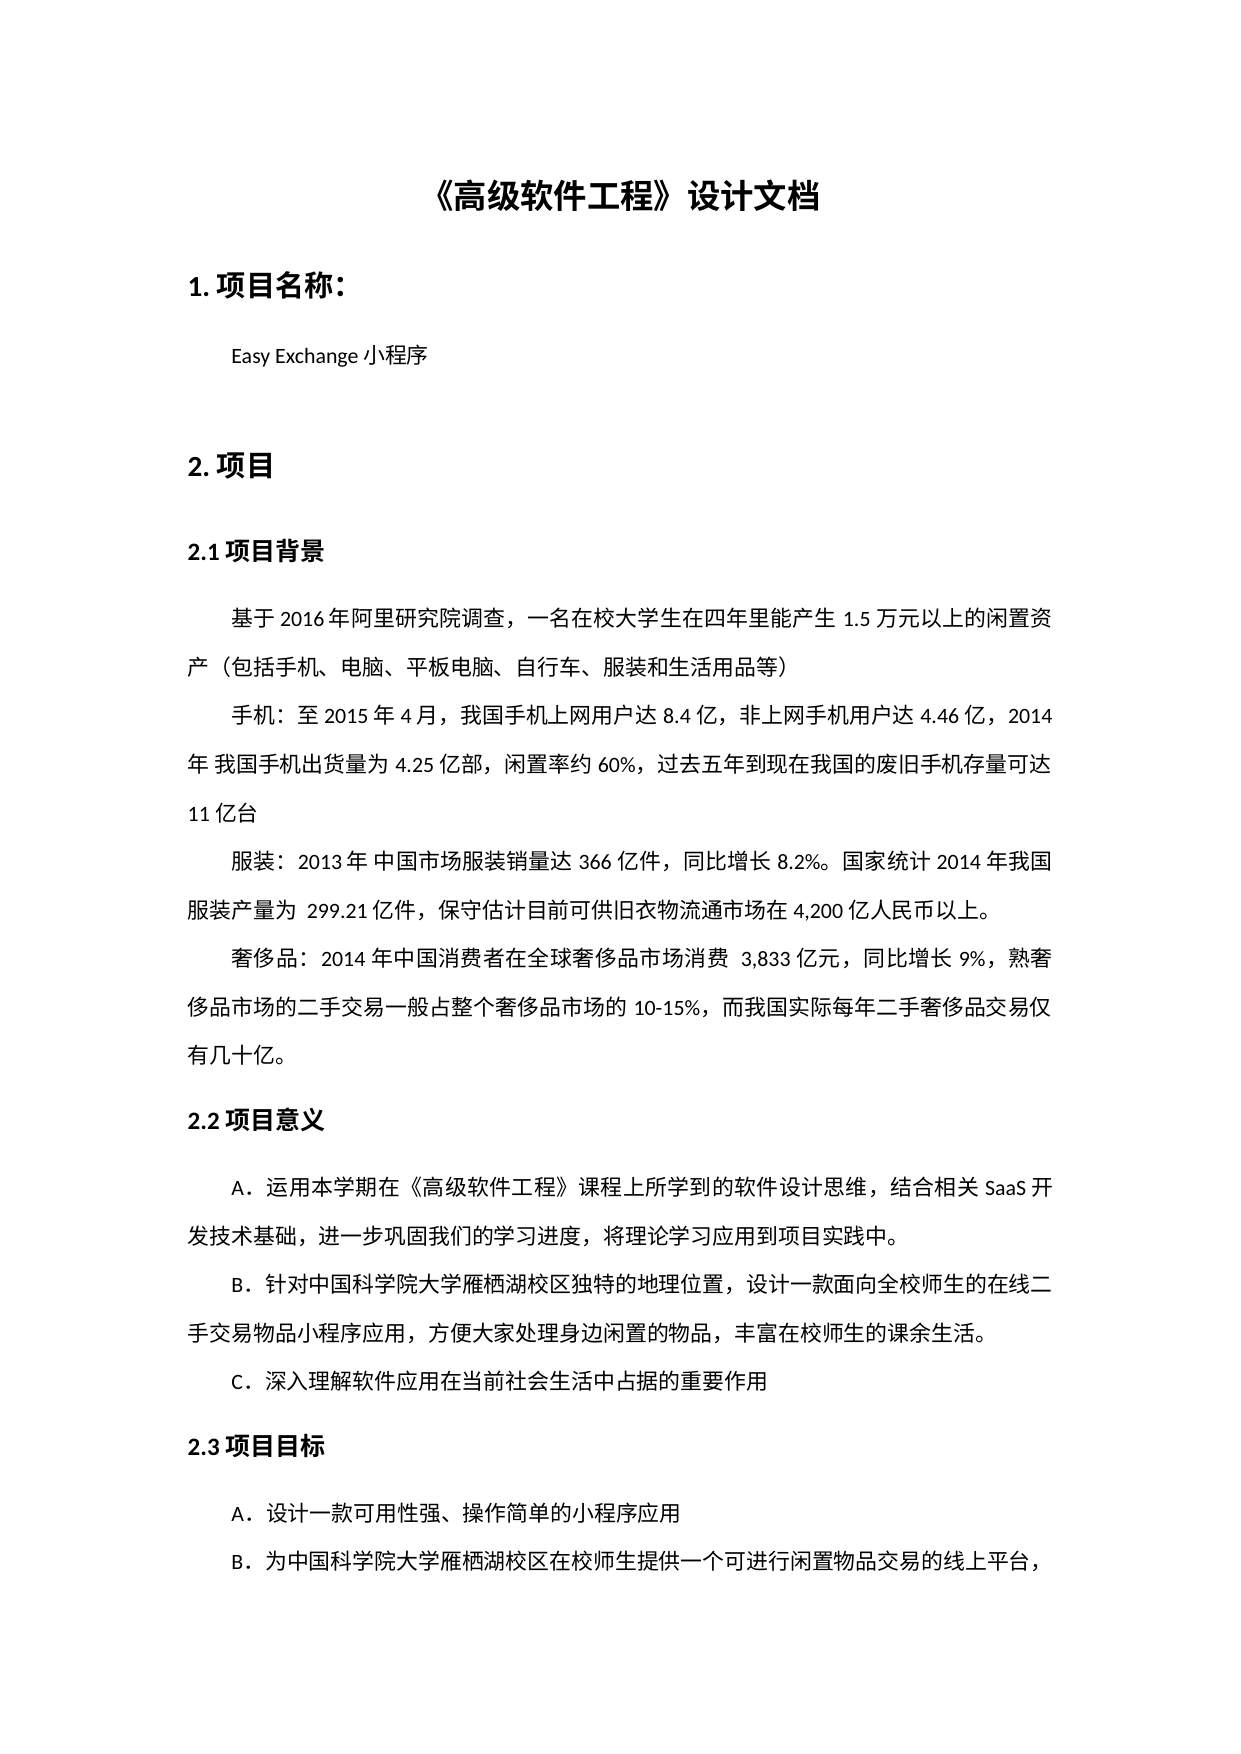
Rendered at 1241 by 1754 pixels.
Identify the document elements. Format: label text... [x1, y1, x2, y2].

text 服装：2013年 中国市场服装销量达 366 亿件，同比增长 8.2%。国家统计 2014 年我国服装产量为 299.21 亿件，保守估计目前可供旧衣物流通市场在 4,200 亿人民币以上。 [187, 843, 1053, 925]
text 1. 项目名称： [187, 251, 1053, 316]
text 奢侈品：2014 年中国消费者在全球奢侈品市场消费 3,833 亿元，同比增长 9%，熟奢侈品市场的二手交易一般占整个奢侈品市场的 10-15%，而我国实际每年二手奢侈品交易仅有几十亿。 [187, 941, 1053, 1071]
text B．针对中国科学院大学雁栖湖校区独特的地理位置，设计一款面向全校师生的在线二手交易物品小程序应用，方便大家处理身边闲置的物品，丰富在校师生的课余生活。 [187, 1267, 1053, 1348]
text A．设计一款可用性强、操作简单的小程序应用 [187, 1495, 1053, 1528]
text 2. 项目 [187, 431, 1053, 496]
text 2.3 项目目标 [187, 1412, 1053, 1477]
text 手机：至 2015 年 4 月，我国手机上网用户达 8.4 亿，非上网手机用户达 4.46 亿，2014年 我国手机出货量为 4.25 亿部，闲置率约 60%，过去五年到现在我国的废旧手机存量可达 11 亿台 [187, 698, 1053, 828]
text A．运用本学期在《高级软件工程》课程上所学到的软件设计思维，结合相关SaaS开发技术基础，进一步巩固我们的学习进度，将理论学习应用到项目实践中。 [187, 1169, 1053, 1251]
text C．深入理解软件应用在当前社会生活中占据的重要作用 [187, 1364, 1053, 1396]
text 《高级软件工程》设计文档 [187, 162, 1053, 227]
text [187, 1543, 1053, 1576]
text 2.2 项目意义 [187, 1086, 1053, 1151]
text 基于2016年阿里研究院调查，一名在校大学生在四年里能产生 1.5 万元以上的闲置资产（包括手机、电脑、平板电脑、自行车、服装和生活用品等） [187, 601, 1053, 682]
text 2.1 项目背景 [187, 517, 1053, 582]
text Easy Exchange小程序 [187, 337, 1053, 370]
